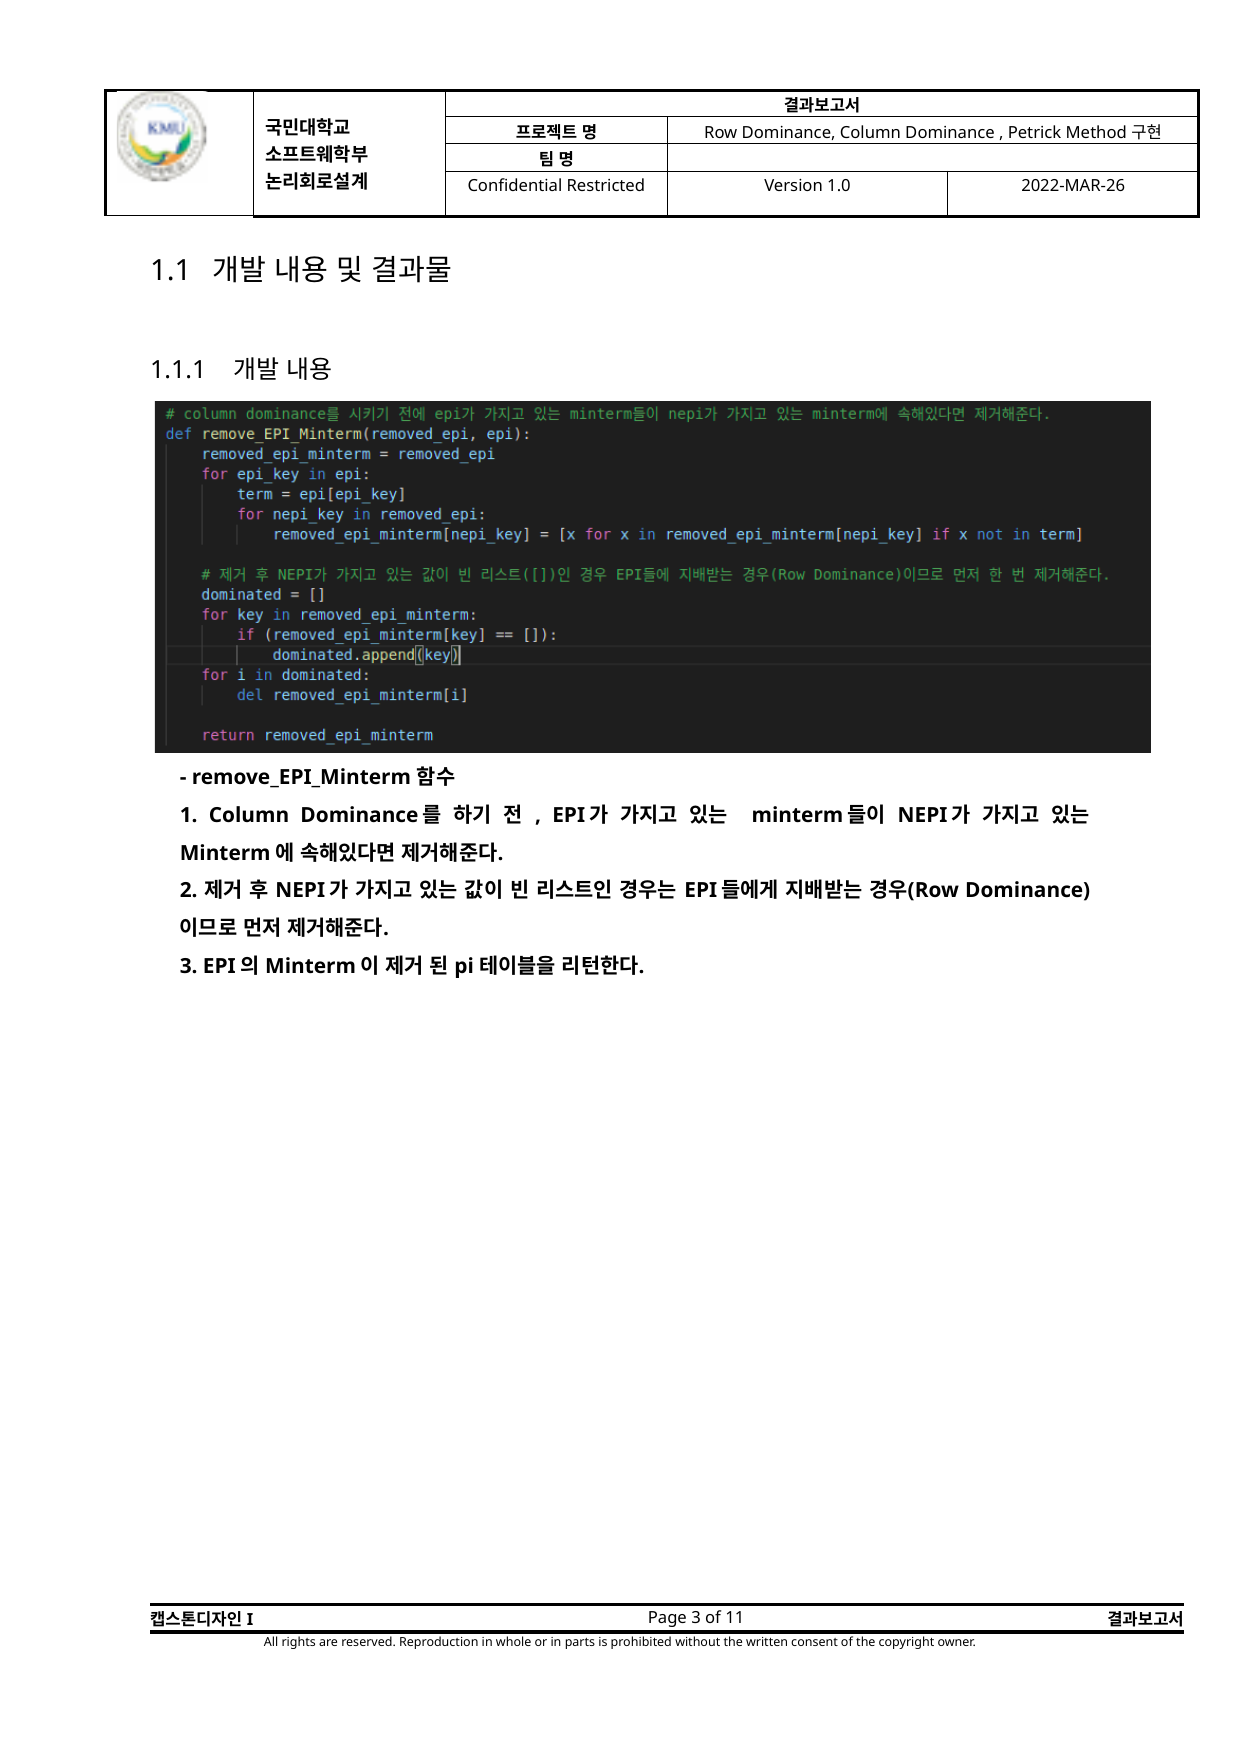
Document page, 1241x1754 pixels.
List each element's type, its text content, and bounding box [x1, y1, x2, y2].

subtitle 개발 내용 및 결과물 [150, 247, 1046, 289]
text 1. Column Dominance를 하기 전 , EPI가 가지고 있는 minterm들이 NEPI가 가지고 있는 Minterm에 속해있다면 제거해준다. [179, 798, 1090, 866]
picture [154, 401, 1151, 753]
text 3. EPI의 Minterm이 제거 된 pi 테이블을 리턴한다. [179, 949, 1090, 980]
text - remove_EPI_Minterm 함수 [179, 753, 1090, 791]
text 2. 제거 후 NEPI가 가지고 있는 값이 빈 리스트인 경우는 EPI들에게 지배받는 경우(Row Dominance) 이므로 먼저 제거해준다. [179, 874, 1090, 942]
subtitle 개발 내용 [150, 350, 1090, 386]
